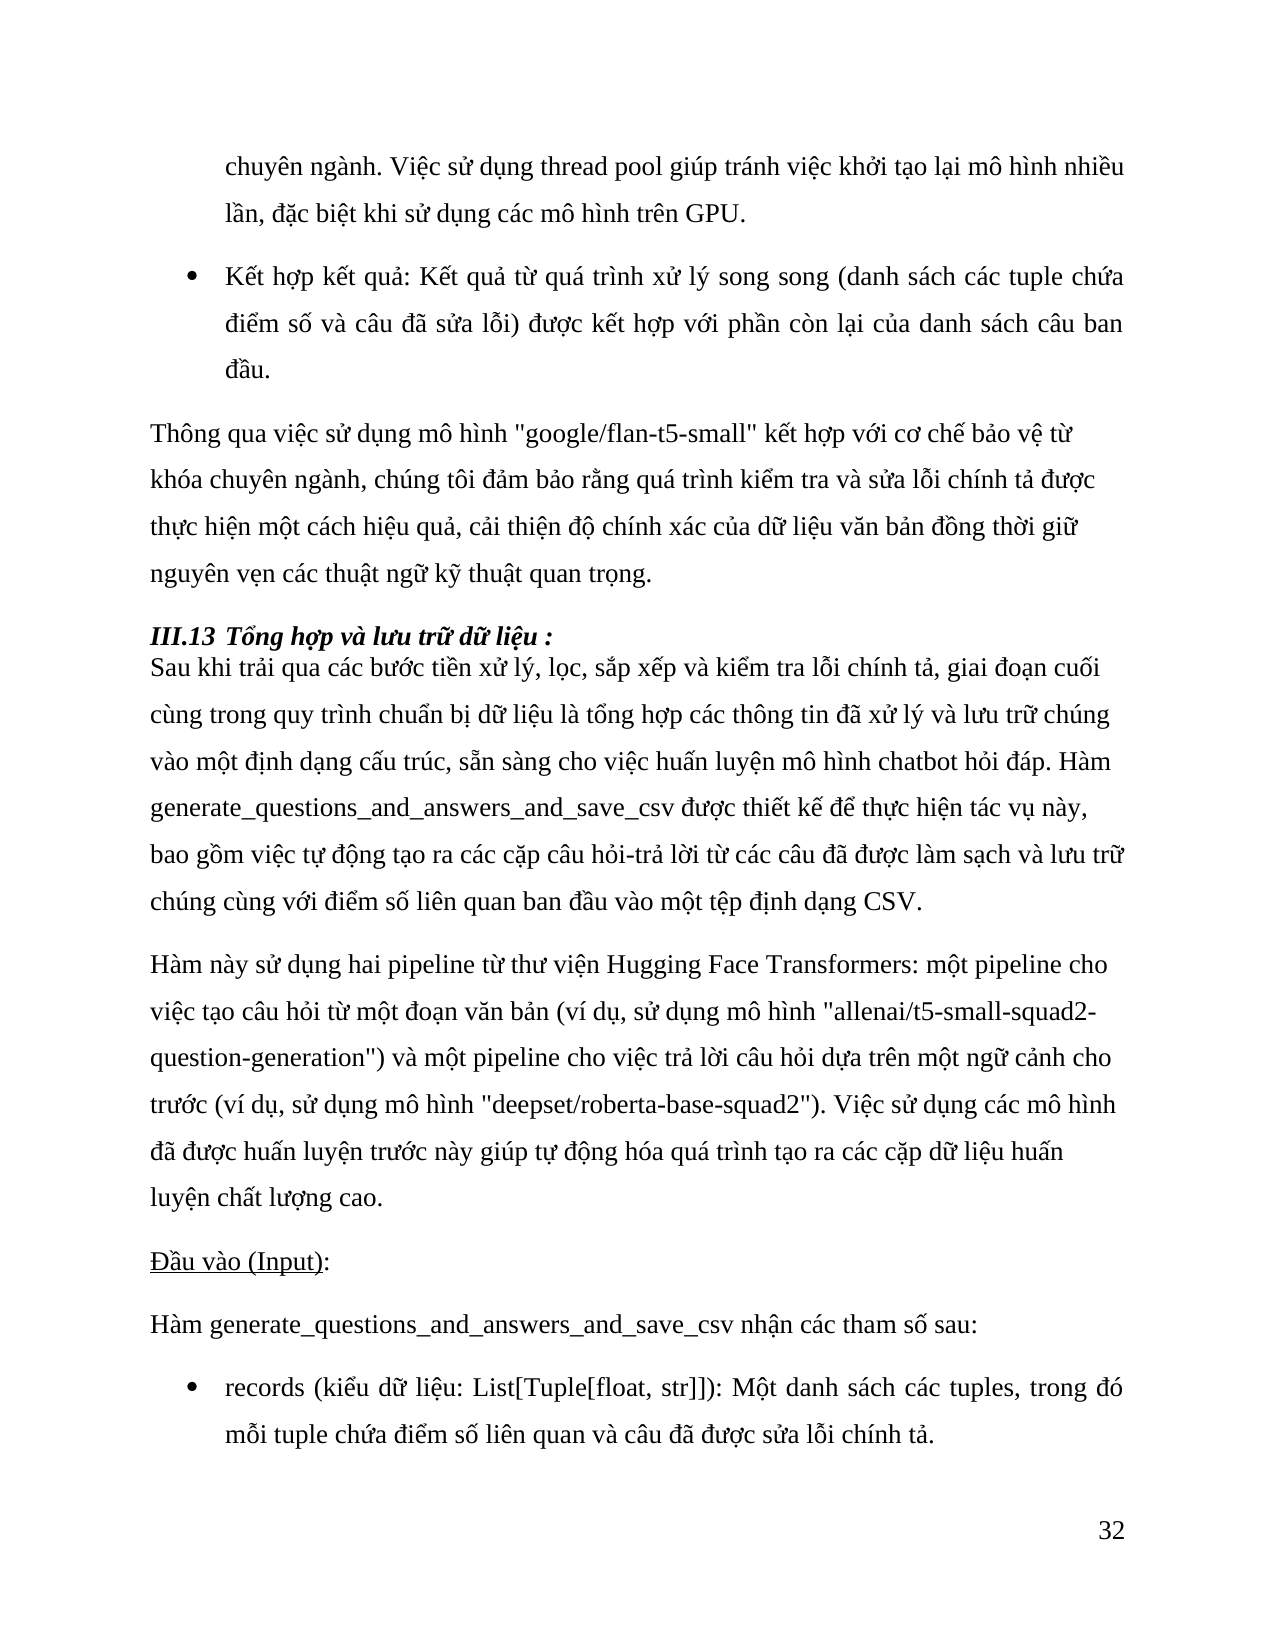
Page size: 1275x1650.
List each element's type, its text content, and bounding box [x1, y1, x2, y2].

subtitle Tổng hợp và lưu trữ dữ liệu : [150, 620, 1125, 651]
list records (kiểu dữ liệu: List[Tuple[float, str]]): Một danh sách các tuples, trong đó mỗi tuple chứa điểm số liên quan và câu đã được sửa lỗi chính tả. [187, 1371, 1125, 1449]
text Hàm generate_questions_and_answers_and_save_csv nhận các tham số sau: [150, 1308, 1125, 1339]
list Kết hợp kết quả: Kết quả từ quá trình xử lý song song (danh sách các tuple chứa điểm số và câu đã sửa lỗi) được kết hợp với phần còn lại của danh sách câu ban đầu. [187, 260, 1125, 384]
text Thông qua việc sử dụng mô hình "google/flan-t5-small" kết hợp với cơ chế bảo vệ từ khóa chuyên ngành, chúng tôi đảm bảo rằng quá trình kiểm tra và sửa lỗi chính tả được thực hiện một cách hiệu quả, cải thiện độ chính xác của dữ liệu văn bản đồng thời giữ nguyên vẹn các thuật ngữ kỹ thuật quan trọng. [150, 417, 1125, 588]
text Đầu vào (Input): [150, 1244, 1125, 1276]
text Sau khi trải qua các bước tiền xử lý, lọc, sắp xếp và kiểm tra lỗi chính tả, giai đoạn cuối cùng trong quy trình chuẩn bị dữ liệu là tổng hợp các thông tin đã xử lý và lưu trữ chúng vào một định dạng cấu trúc, sẵn sàng cho việc huấn luyện mô hình chatbot hỏi đáp. Hàm generate_questions_and_answers_and_save_csv được thiết kế để thực hiện tác vụ này, bao gồm việc tự động tạo ra các cặp câu hỏi-trả lời từ các câu đã được làm sạch và lưu trữ chúng cùng với điểm số liên quan ban đầu vào một tệp định dạng CSV. [150, 651, 1125, 916]
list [187, 150, 1125, 228]
text Hàm này sử dụng hai pipeline từ thư viện Hugging Face Transformers: một pipeline cho việc tạo câu hỏi từ một đoạn văn bản (ví dụ, sử dụng mô hình "allenai/t5-small-squad2-question-generation") và một pipeline cho việc trả lời câu hỏi dựa trên một ngữ cảnh cho trước (ví dụ, sử dụng mô hình "deepset/roberta-base-squad2"). Việc sử dụng các mô hình đã được huấn luyện trước này giúp tự động hóa quá trình tạo ra các cặp dữ liệu huấn luyện chất lượng cao. [150, 948, 1125, 1212]
